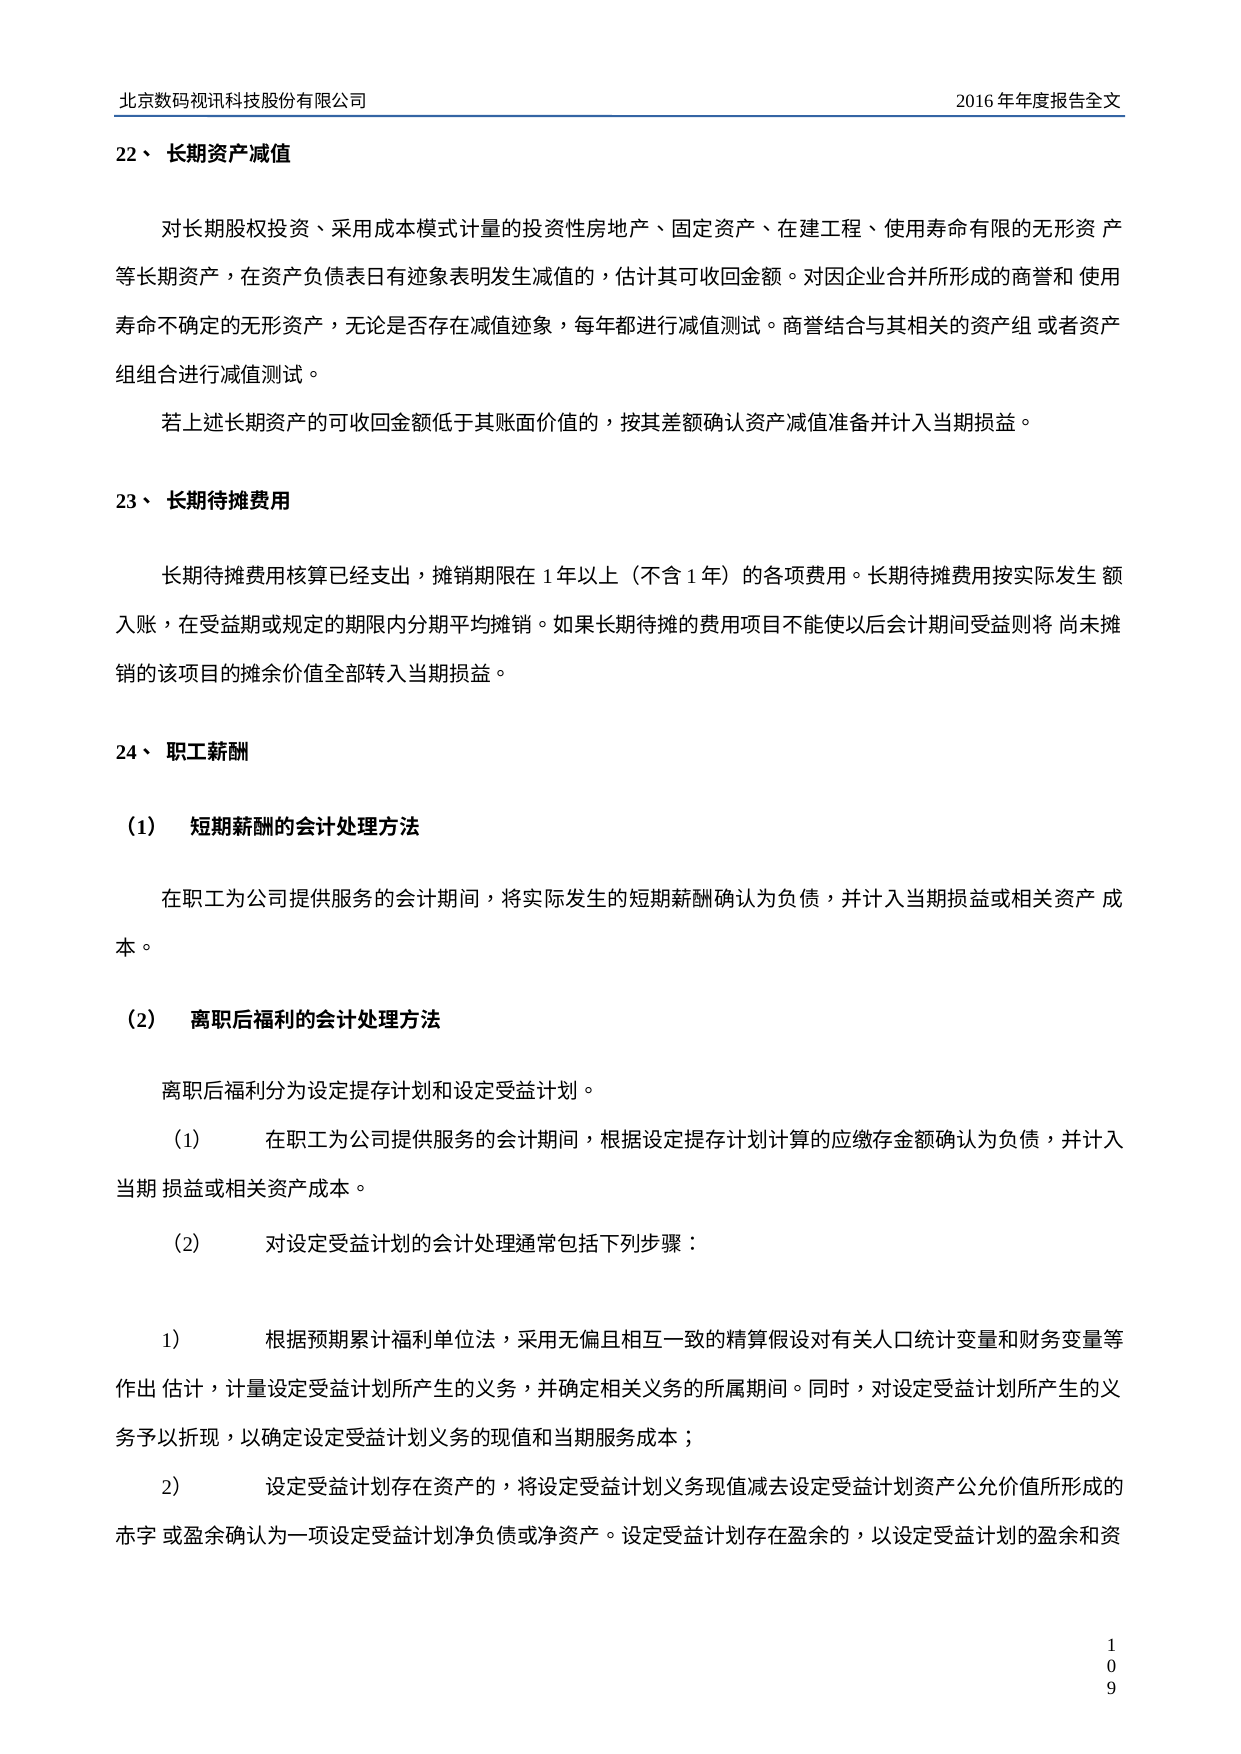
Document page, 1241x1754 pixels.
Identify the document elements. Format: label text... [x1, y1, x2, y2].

text 若上述长期资产的可收回金额低于其账面价值的，按其差额确认资产减值准备并计入当期损益。 [116, 392, 1125, 441]
text 离职后福利分为设定提存计划和设定受益计划。 [116, 1060, 1125, 1109]
text （2） 离职后福利的会计处理方法 [116, 988, 1125, 1037]
text 对长期股权投资、采用成本模式计量的投资性房地产、固定资产、在建工程、使用寿命有限的无形资 产等长期资产，在资产负债表日有迹象表明发生减值的，估计其可收回金额。对因企业合并所形成的商誉和 使用寿命不确定的无形资产，无论是否存在减值迹象，每年都进行减值测试。商誉结合与其相关的资产组 或者资产组组合进行减值测试。 [116, 197, 1125, 392]
text 23、 长期待摊费用 [116, 486, 1125, 515]
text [116, 1455, 1125, 1553]
text 1） 根据预期累计福利单位法，采用无偏且相互一致的精算假设对有关人口统计变量和财务变量等作出 估计，计量设定受益计划所产生的义务，并确定相关义务的所属期间。同时，对设定受益计划所产生的义 务予以折现，以确定设定受益计划义务的现值和当期服务成本； [116, 1308, 1125, 1455]
text 24、 职工薪酬 [116, 737, 1125, 766]
text （1） 短期薪酬的会计处理方法 [116, 796, 1125, 844]
text 在职工为公司提供服务的会计期间，将实际发生的短期薪酬确认为负债，并计入当期损益或相关资产 成本。 [116, 867, 1125, 965]
text 长期待摊费用核算已经支出，摊销期限在1年以上（不含1年）的各项费用。长期待摊费用按实际发生 额入账，在受益期或规定的期限内分期平均摊销。如果长期待摊的费用项目不能使以后会计期间受益则将 尚未摊销的该项目的摊余价值全部转入当期损益。 [116, 544, 1125, 691]
text （2） 对设定受益计划的会计处理通常包括下列步骤： [116, 1229, 1125, 1257]
text （1） 在职工为公司提供服务的会计期间，根据设定提存计划计算的应缴存金额确认为负债，并计入当期 损益或相关资产成本。 [116, 1109, 1125, 1206]
text 22、 长期资产减值 [116, 139, 1125, 167]
